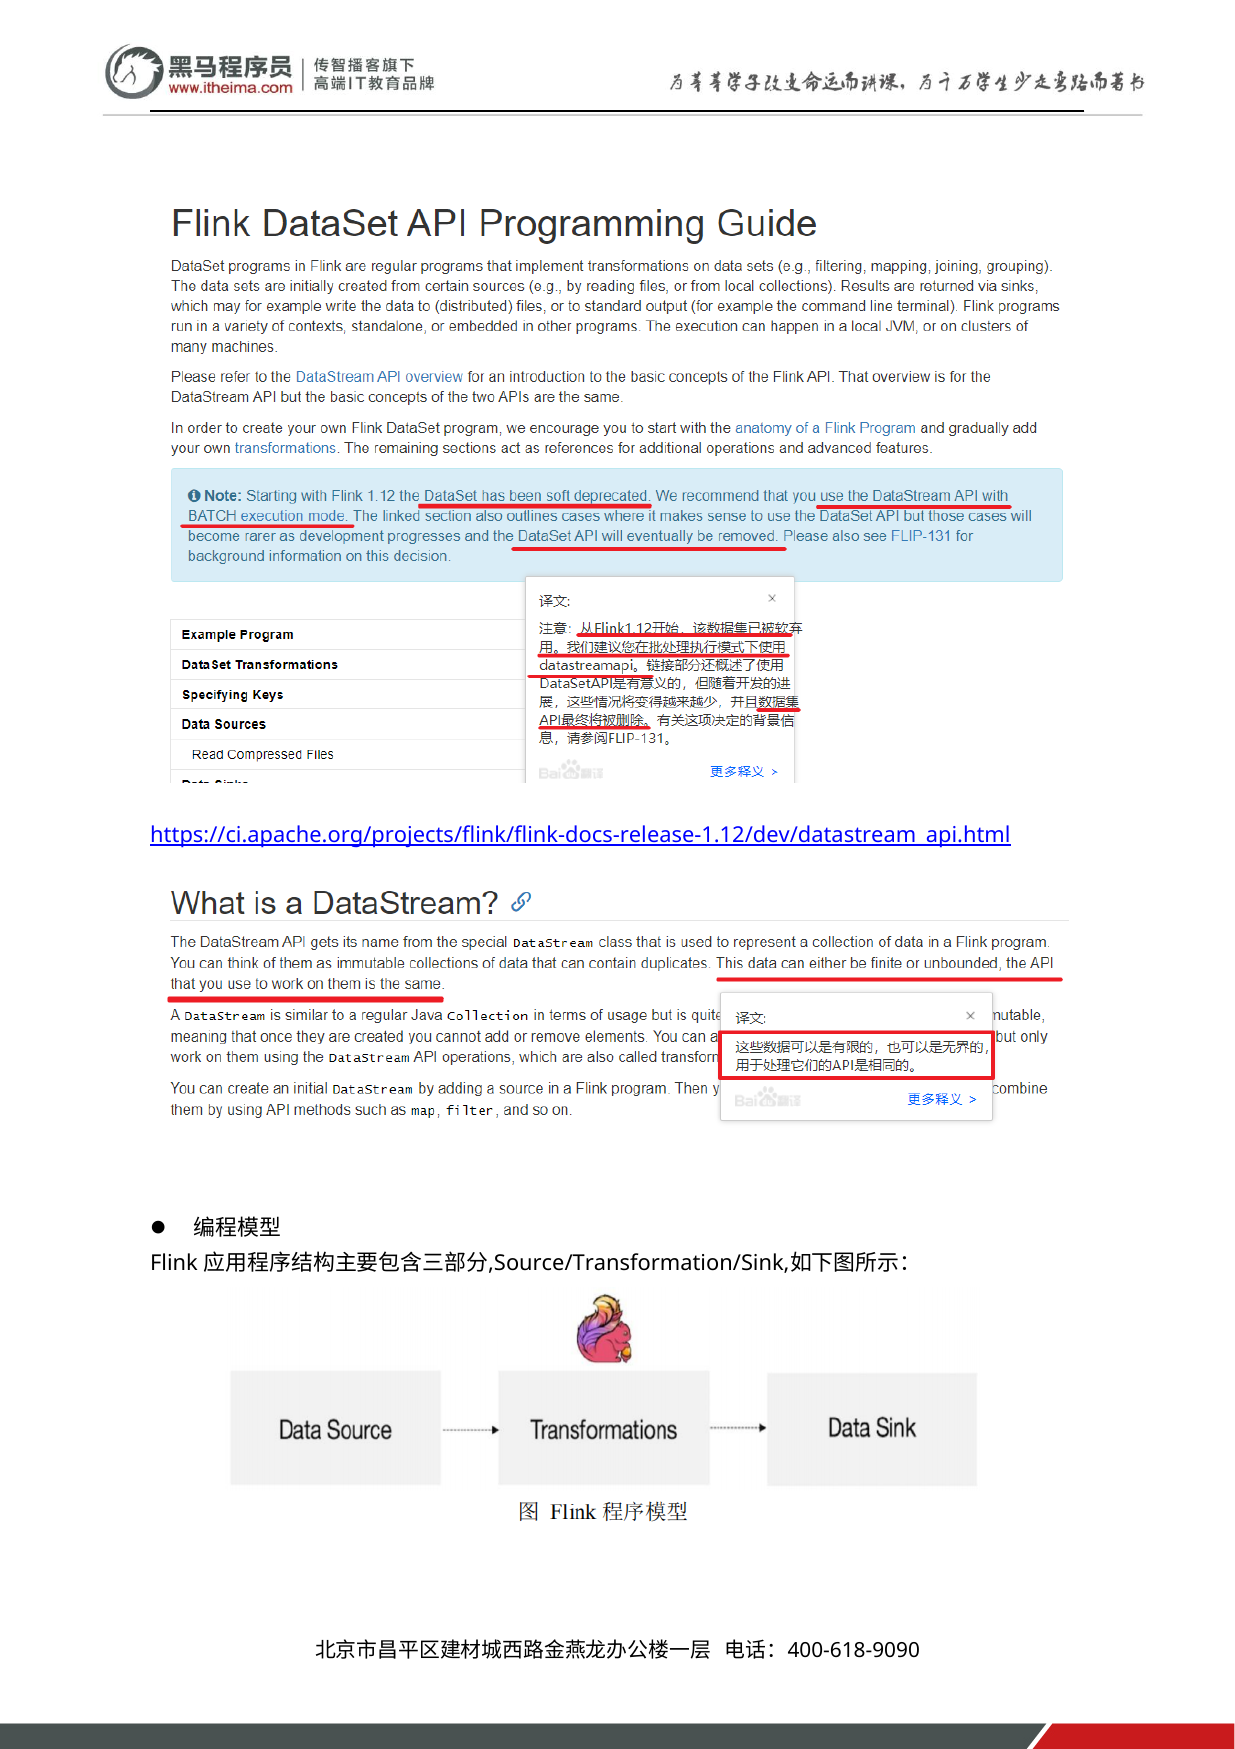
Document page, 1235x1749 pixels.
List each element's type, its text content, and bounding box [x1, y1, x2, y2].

picture [0, 1664, 1235, 1749]
text https://ci.apache.org/projects/flink/flink-docs-release-1.12/dev/datastream_api.html [150, 819, 1084, 849]
list 编程模型 [150, 1210, 1084, 1242]
picture [150, 191, 1085, 783]
text Flink 应用程序结构主要包含三部分,Source/Transformation/Sink,如下图所示： [150, 1245, 1084, 1277]
picture [150, 867, 1084, 1144]
picture [0, 0, 1235, 123]
picture [150, 1280, 1060, 1537]
